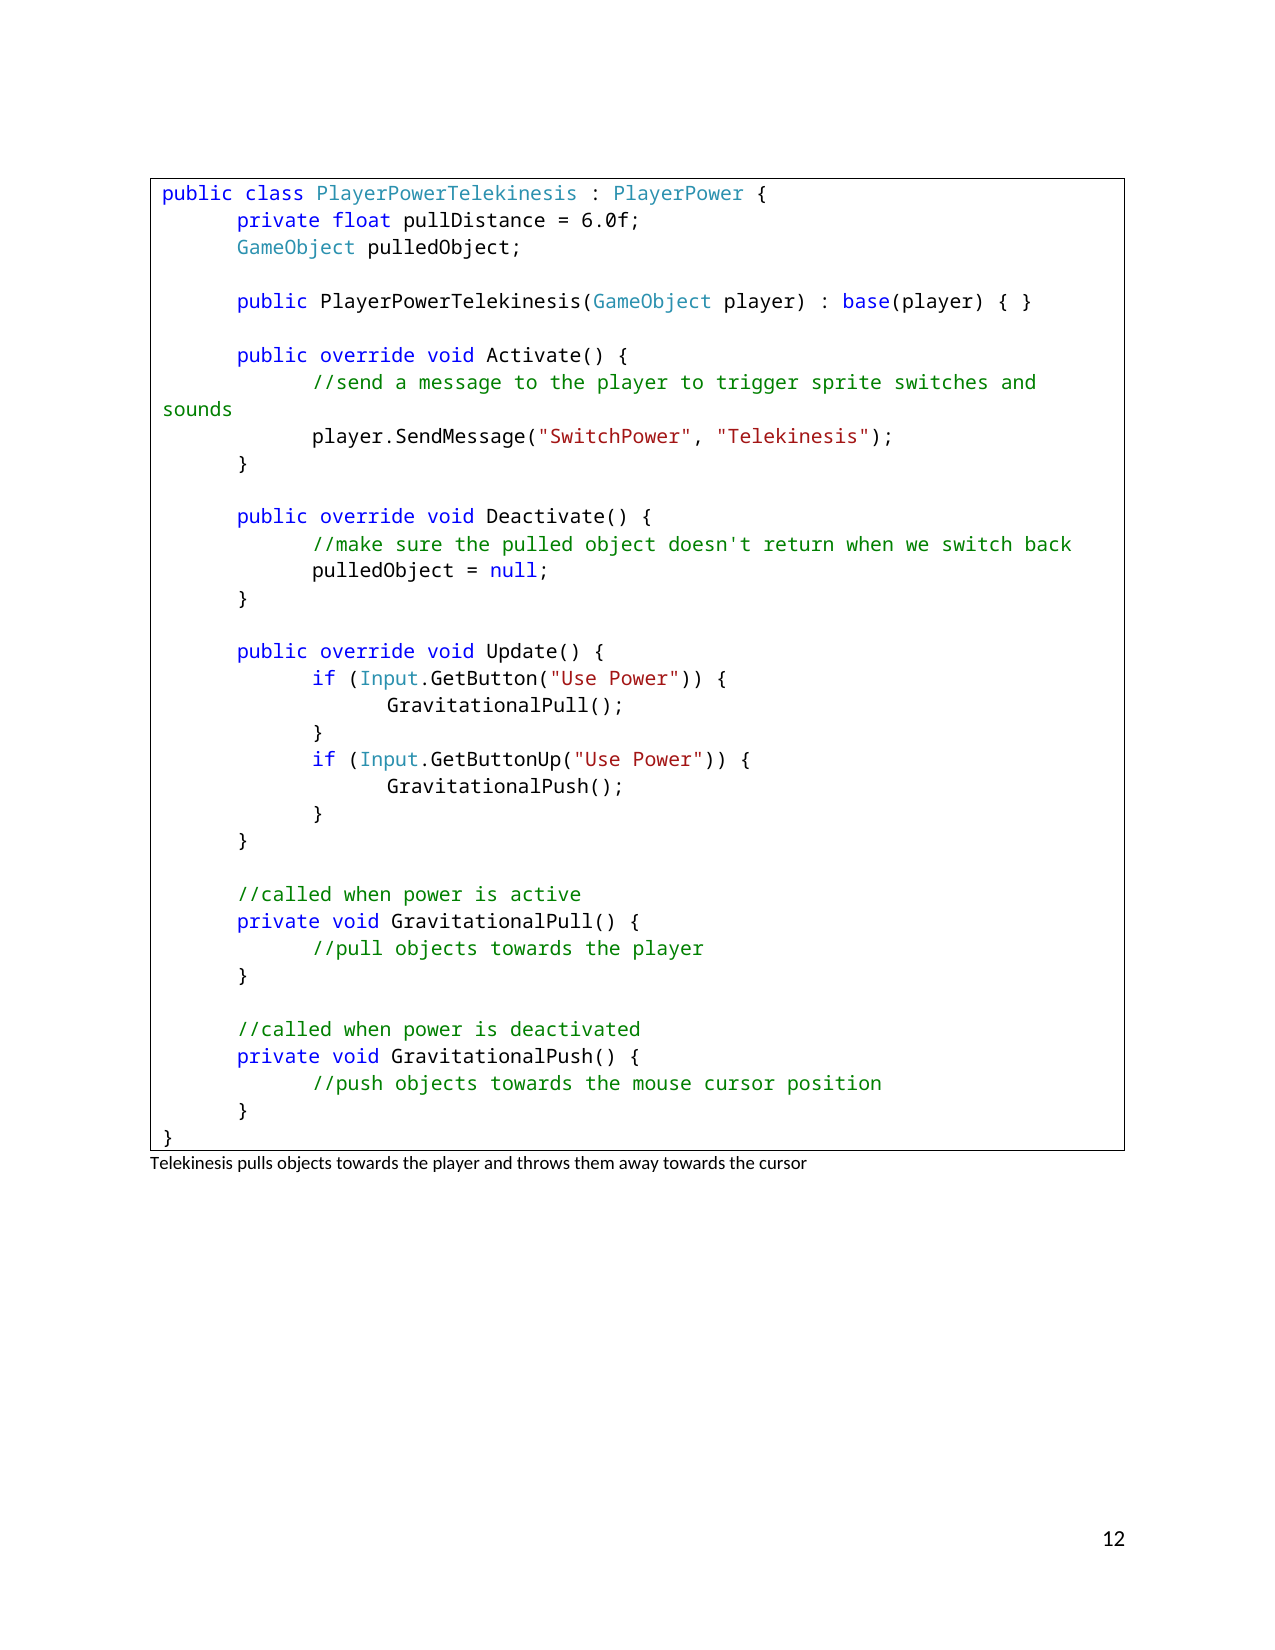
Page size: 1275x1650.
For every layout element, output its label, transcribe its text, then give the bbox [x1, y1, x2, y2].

table_header public class PlayerPowerTelekinesis : PlayerPower { private float pullDistance = 6.0f; GameObject pulledObject; public PlayerPowerTelekinesis(GameObject player) : base(player) { } public override void Activate() { //send a message to the player to trigger sprite switches and sounds player.SendMessage("SwitchPower", "Telekinesis"); } public override void Deactivate() { //make sure the pulled object doesn't return when we switch back pulledObject = null; } public override void Update() { if (Input.GetButton("Use Power")) { GravitationalPull(); } if (Input.GetButtonUp("Use Power")) { GravitationalPush(); } } //called when power is active private void GravitationalPull() { //pull objects towards the player } //called when power is deactivated private void GravitationalPush() { //push objects towards the mouse cursor position } } [151, 179, 1124, 1150]
text Telekinesis pulls objects towards the player and throws them away towards the cursor [150, 1151, 1125, 1174]
